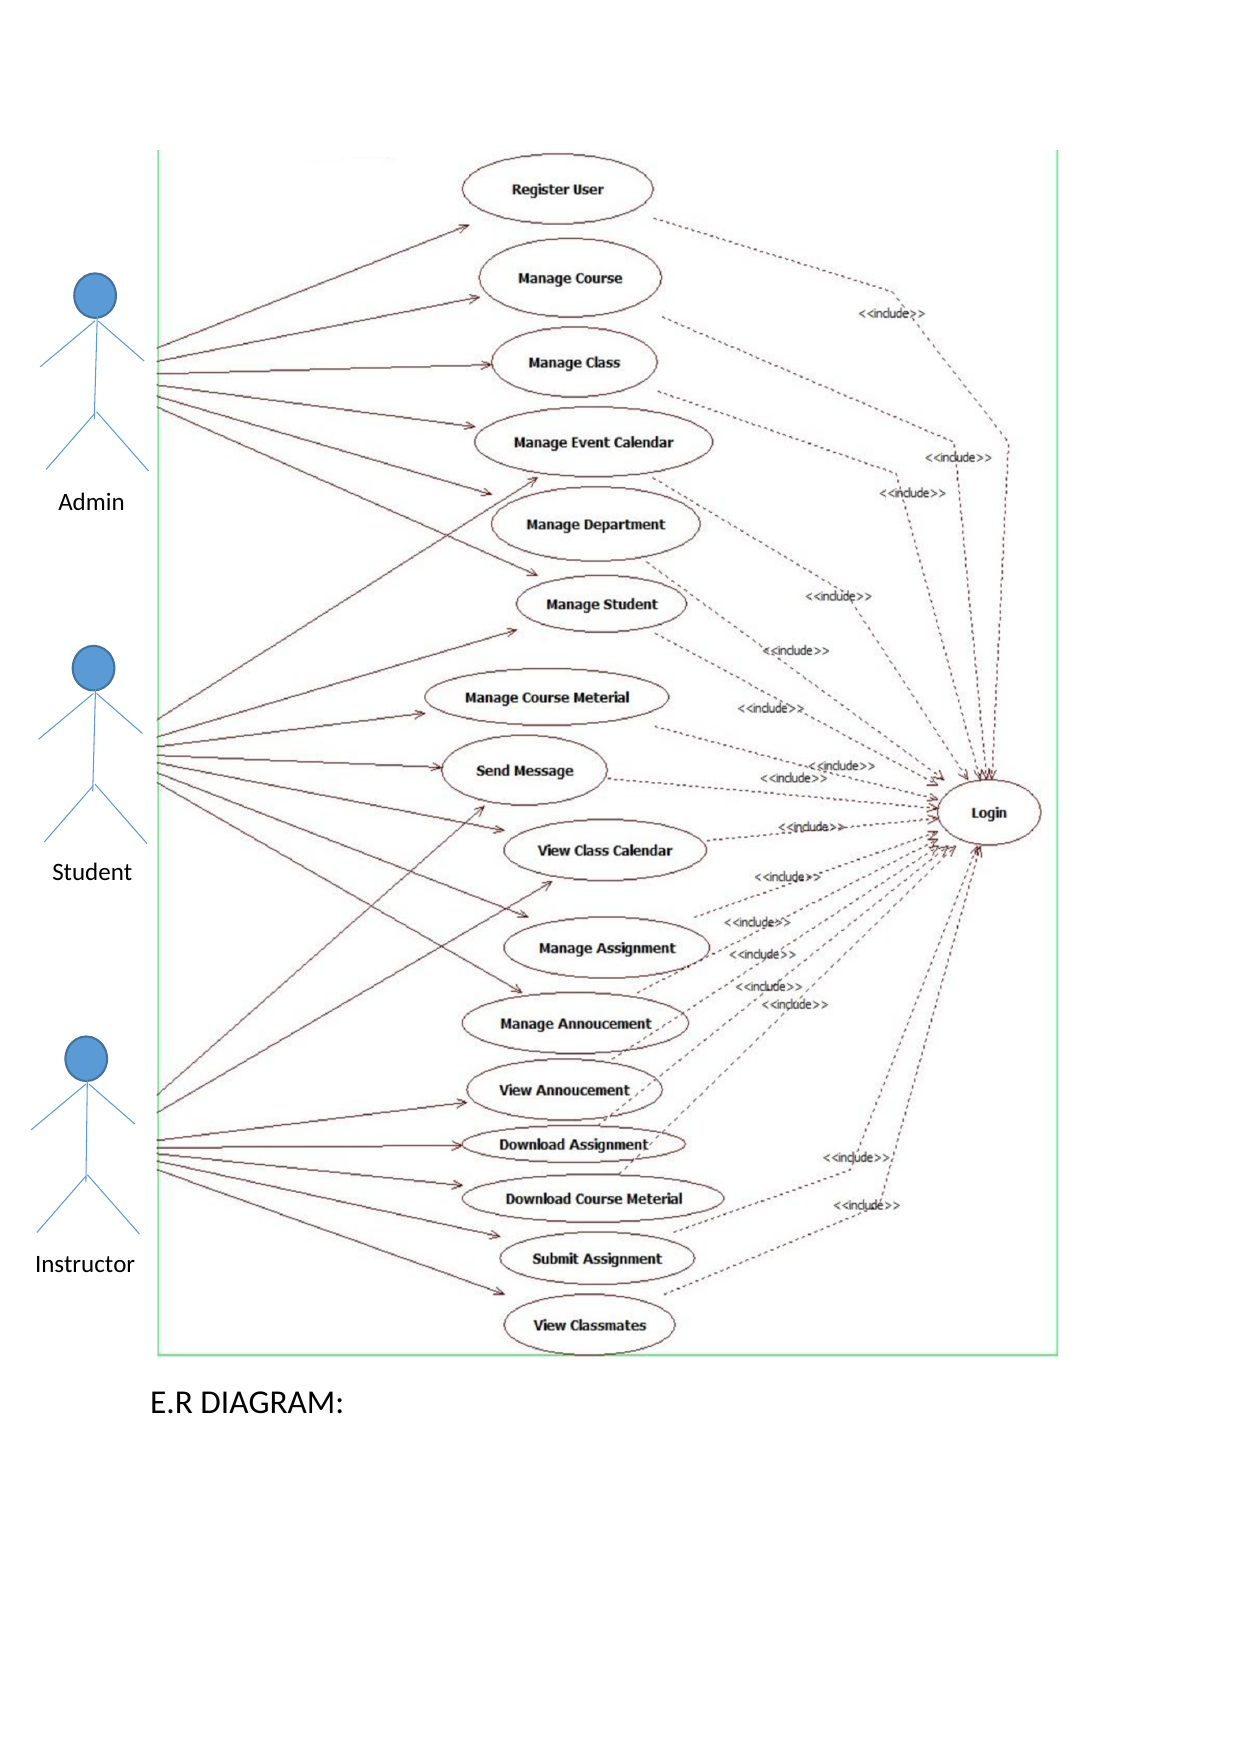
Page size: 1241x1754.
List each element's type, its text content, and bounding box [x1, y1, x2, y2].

picture [156, 150, 1073, 1362]
text E.R DIAGRAM: [150, 1381, 1090, 1422]
